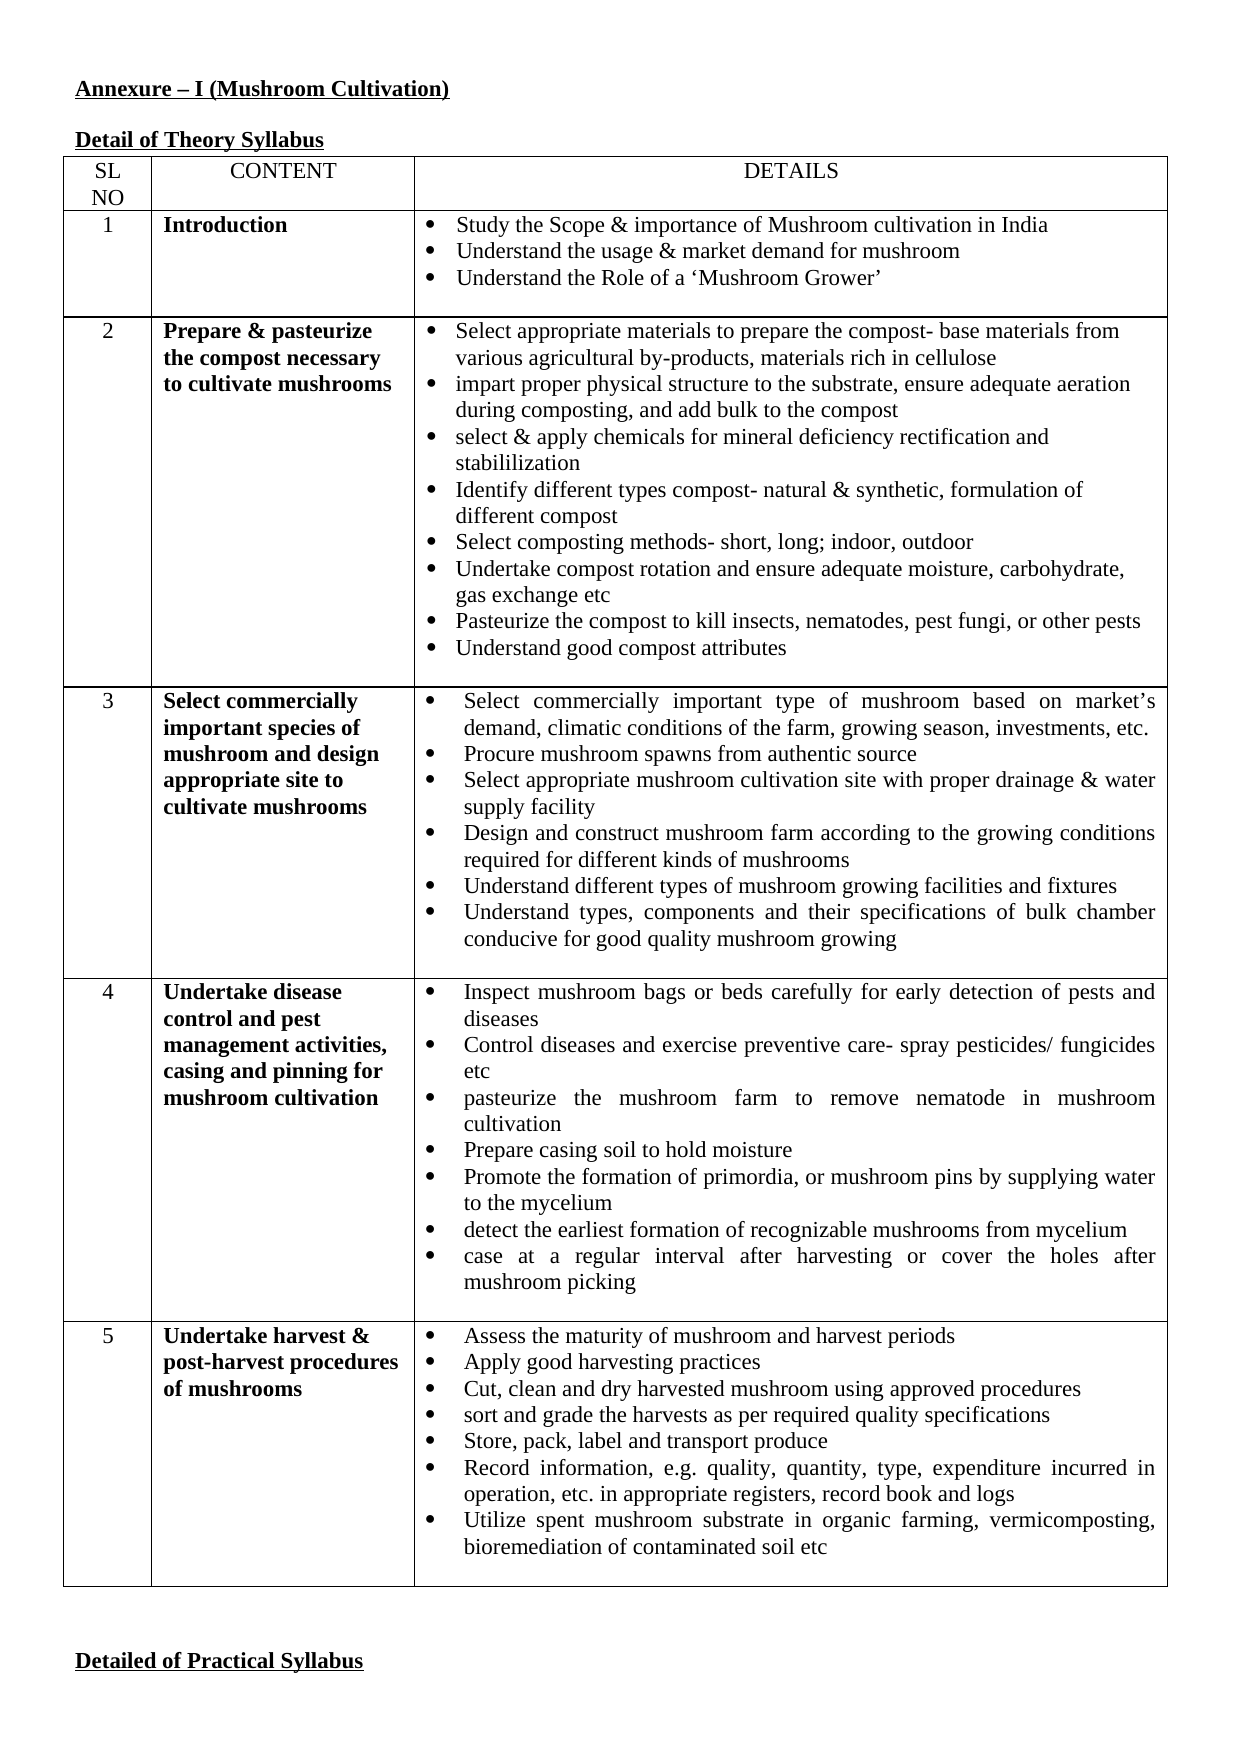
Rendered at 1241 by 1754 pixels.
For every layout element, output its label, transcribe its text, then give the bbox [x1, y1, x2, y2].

table_header DETAILS [415, 157, 1167, 210]
table_cell 5 [64, 1322, 151, 1586]
table_cell Select appropriate materials to prepare the compost- base materials from various agricultural by-products, materials rich in cellulose impart proper physical structure to the substrate, ensure adequate aeration during composting, and add bulk to the compost select & apply chemicals for mineral deficiency rectification and stabililization Identify different types compost- natural & synthetic, formulation of different compost Select composting methods- short, long; indoor, outdoor Undertake compost rotation and ensure adequate moisture, carbohydrate, gas exchange etc Pasteurize the compost to kill insects, nematodes, pest fungi, or other pests Understand good compost attributes [415, 318, 1167, 686]
table_cell Select commercially important species of mushroom and design appropriate site to cultivate mushrooms [152, 688, 414, 977]
text Detail of Theory Syllabus [75, 126, 1165, 152]
table_header CONTENT [152, 157, 414, 210]
table_cell 1 [64, 211, 151, 316]
table_cell 2 [64, 318, 151, 686]
table_cell 4 [64, 979, 151, 1321]
table_cell Prepare & pasteurize the compost necessary to cultivate mushrooms [152, 318, 414, 686]
table_header SL NO [64, 157, 151, 210]
table_cell Select commercially important type of mushroom based on market’s demand, climatic conditions of the farm, growing season, investments, etc. Procure mushroom spawns from authentic source Select appropriate mushroom cultivation site with proper drainage & water supply facility Design and construct mushroom farm according to the growing conditions required for different kinds of mushrooms Understand different types of mushroom growing facilities and fixtures Understand types, components and their specifications of bulk chamber conducive for good quality mushroom growing [415, 688, 1167, 977]
table_cell Study the Scope & importance of Mushroom cultivation in India Understand the usage & market demand for mushroom Understand the Role of a ‘Mushroom Grower’ [415, 211, 1167, 316]
text Annexure – I (Mushroom Cultivation) [75, 75, 1165, 101]
text Detailed of Practical Syllabus [75, 1647, 1165, 1673]
table_cell Undertake disease control and pest management activities, casing and pinning for mushroom cultivation [152, 979, 414, 1321]
table_cell Assess the maturity of mushroom and harvest periods Apply good harvesting practices Cut, clean and dry harvested mushroom using approved procedures sort and grade the harvests as per required quality specifications Store, pack, label and transport produce Record information, e.g. quality, quantity, type, expenditure incurred in operation, etc. in appropriate registers, record book and logs Utilize spent mushroom substrate in organic farming, vermicomposting, bioremediation of contaminated soil etc [415, 1322, 1167, 1586]
table_cell Introduction [152, 211, 414, 316]
table_cell Undertake harvest & post-harvest procedures of mushrooms [152, 1322, 414, 1586]
table_cell Inspect mushroom bags or beds carefully for early detection of pests and diseases Control diseases and exercise preventive care- spray pesticides/ fungicides etc pasteurize the mushroom farm to remove nematode in mushroom cultivation Prepare casing soil to hold moisture Promote the formation of primordia, or mushroom pins by supplying water to the mycelium detect the earliest formation of recognizable mushrooms from mycelium case at a regular interval after harvesting or cover the holes after mushroom picking [415, 979, 1167, 1321]
table_cell 3 [64, 688, 151, 977]
